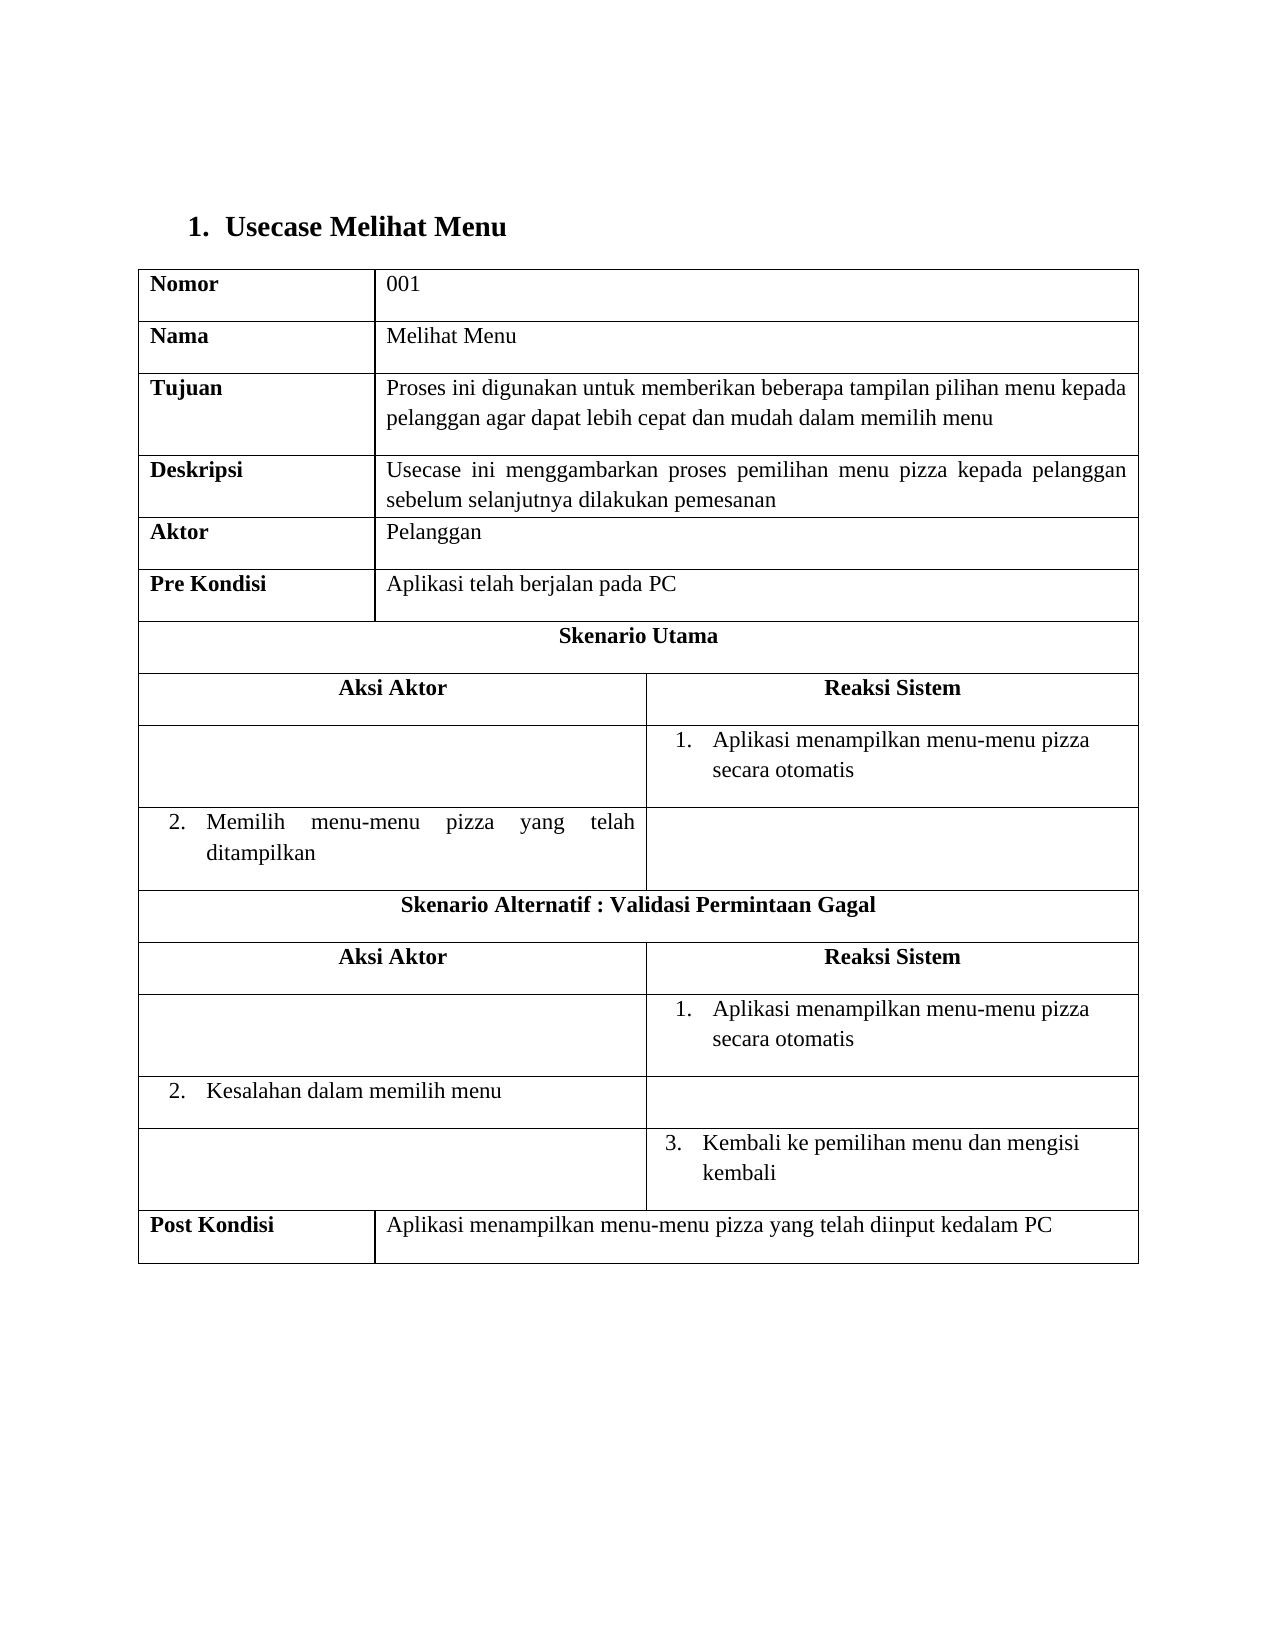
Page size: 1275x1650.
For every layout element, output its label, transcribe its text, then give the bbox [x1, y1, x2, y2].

table_cell Skenario Utama [139, 622, 1138, 673]
table_cell Usecase ini menggambarkan proses pemilihan menu pizza kepada pelanggan sebelum selanjutnya dilakukan pemesanan [376, 456, 1138, 517]
table_cell Reaksi Sistem [647, 943, 1138, 994]
table_cell Skenario Alternatif : Validasi Permintaan Gagal [139, 891, 1138, 942]
table_cell [139, 1129, 646, 1210]
table_cell Melihat Menu [376, 322, 1138, 373]
table_cell Reaksi Sistem [647, 674, 1138, 725]
table_cell [139, 726, 646, 807]
table_header 001 [376, 270, 1138, 321]
table_cell [139, 995, 646, 1076]
table_cell Aksi Aktor [139, 943, 646, 994]
table_cell Kesalahan dalam memilih menu [139, 1077, 646, 1128]
table_cell Proses ini digunakan untuk memberikan beberapa tampilan pilihan menu kepada pelanggan agar dapat lebih cepat dan mudah dalam memilih menu [376, 374, 1138, 455]
table_cell Aksi Aktor [139, 674, 646, 725]
table_cell Nama [139, 322, 374, 373]
table_cell Aplikasi menampilkan menu-menu pizza secara otomatis [647, 726, 1138, 807]
table_cell Memilih menu-menu pizza yang telah ditampilkan [139, 808, 646, 889]
table_cell Deskripsi [139, 456, 374, 517]
list Usecase Melihat Menu [187, 209, 1125, 243]
table_cell Pre Kondisi [139, 570, 374, 621]
table_header Nomor [139, 270, 374, 321]
table_cell Pelanggan [376, 518, 1138, 569]
table_cell Post Kondisi [139, 1211, 374, 1262]
table_cell [647, 808, 1138, 889]
table_cell Aktor [139, 518, 374, 569]
table_cell Aplikasi menampilkan menu-menu pizza yang telah diinput kedalam PC [376, 1211, 1138, 1262]
table_cell Aplikasi telah berjalan pada PC [376, 570, 1138, 621]
table_cell Tujuan [139, 374, 374, 455]
table_cell [647, 1077, 1138, 1128]
table_cell Kembali ke pemilihan menu dan mengisi kembali [647, 1129, 1138, 1210]
table_cell Aplikasi menampilkan menu-menu pizza secara otomatis [647, 995, 1138, 1076]
